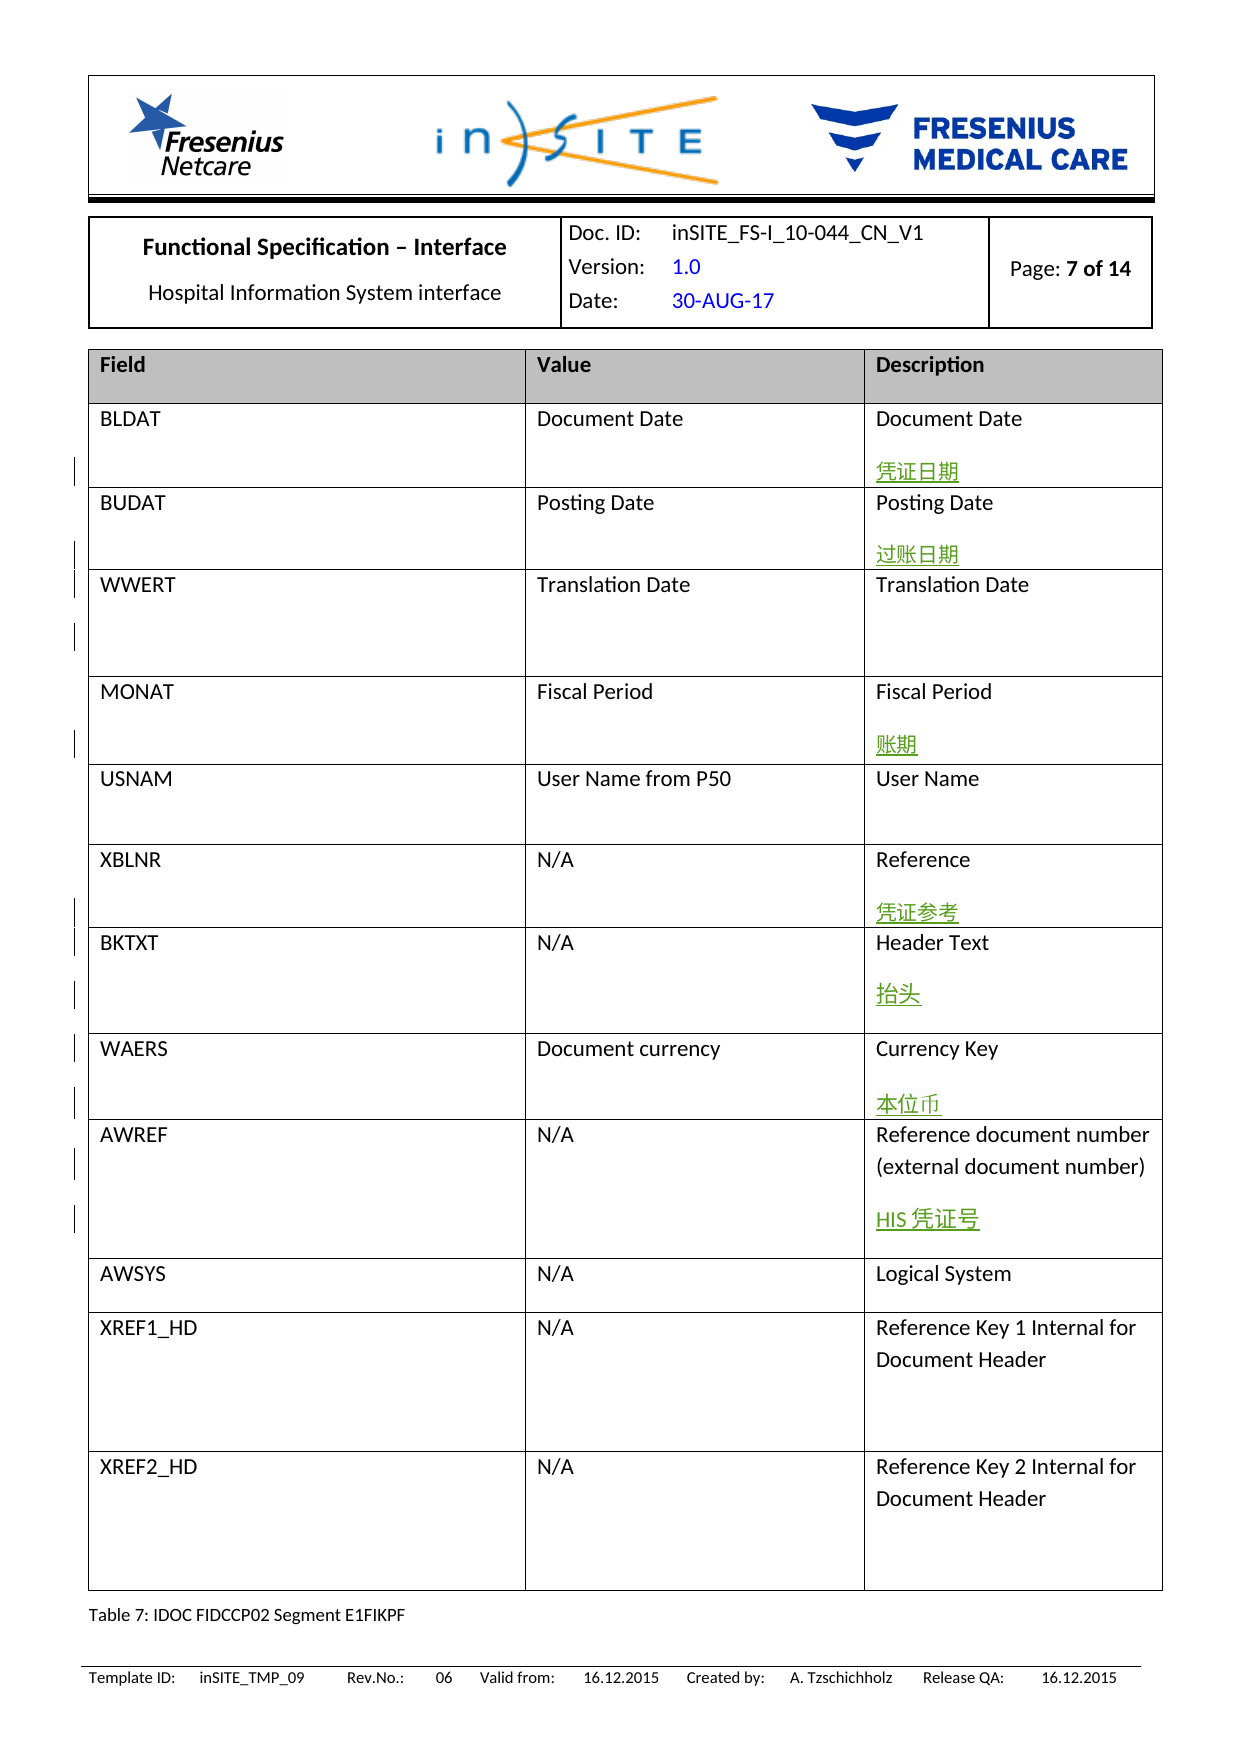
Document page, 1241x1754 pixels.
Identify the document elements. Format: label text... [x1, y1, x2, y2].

table_cell N/A [526, 845, 864, 927]
table_cell Document Date [865, 404, 1162, 487]
picture [429, 88, 727, 192]
table_cell Reference [865, 845, 1162, 927]
table_cell WWERT [89, 570, 525, 676]
table_cell Translation Date [865, 570, 1162, 676]
table_header Field [89, 350, 525, 403]
table_cell XBLNR [89, 845, 525, 927]
table_cell AWSYS [89, 1259, 525, 1312]
table_cell User Name from P50 [526, 765, 864, 844]
table_header Description [865, 350, 1162, 403]
table_cell BUDAT [89, 488, 525, 569]
table_cell Currency Key [865, 1034, 1162, 1119]
table_cell BKTXT [89, 928, 525, 1033]
text Table 7: IDOC FIDCCP02 Segment E1FIKPF [89, 1603, 1152, 1626]
table_cell N/A [526, 1452, 864, 1590]
table_cell N/A [526, 1120, 864, 1258]
table_cell Reference Key 1 Internal for Document Header [865, 1313, 1162, 1451]
table_cell BLDAT [89, 404, 525, 487]
picture [128, 91, 290, 181]
table_cell Header Text [865, 928, 1162, 1033]
table_cell Document currency [526, 1034, 864, 1119]
table_cell Logical System [865, 1259, 1162, 1312]
picture [811, 104, 1128, 172]
table_cell XREF1_HD [89, 1313, 525, 1451]
table_cell N/A [526, 928, 864, 1033]
table_cell AWREF [89, 1120, 525, 1258]
table_cell MONAT [89, 677, 525, 763]
table_cell Fiscal Period [526, 677, 864, 763]
table_cell Posting Date [526, 488, 864, 569]
table_cell Document Date [526, 404, 864, 487]
table_cell N/A [526, 1259, 864, 1312]
table_cell Reference document number (external document number) [865, 1120, 1162, 1258]
table_cell Reference Key 2 Internal for Document Header [865, 1452, 1162, 1590]
table_cell WAERS [89, 1034, 525, 1119]
table_cell USNAM [89, 765, 525, 844]
table_cell User Name [865, 765, 1162, 844]
table_cell N/A [526, 1313, 864, 1451]
table_header Value [526, 350, 864, 403]
table_cell XREF2_HD [89, 1452, 525, 1590]
table_cell Translation Date [526, 570, 864, 676]
table_cell Posting Date [865, 488, 1162, 569]
table_cell Fiscal Period [865, 677, 1162, 763]
